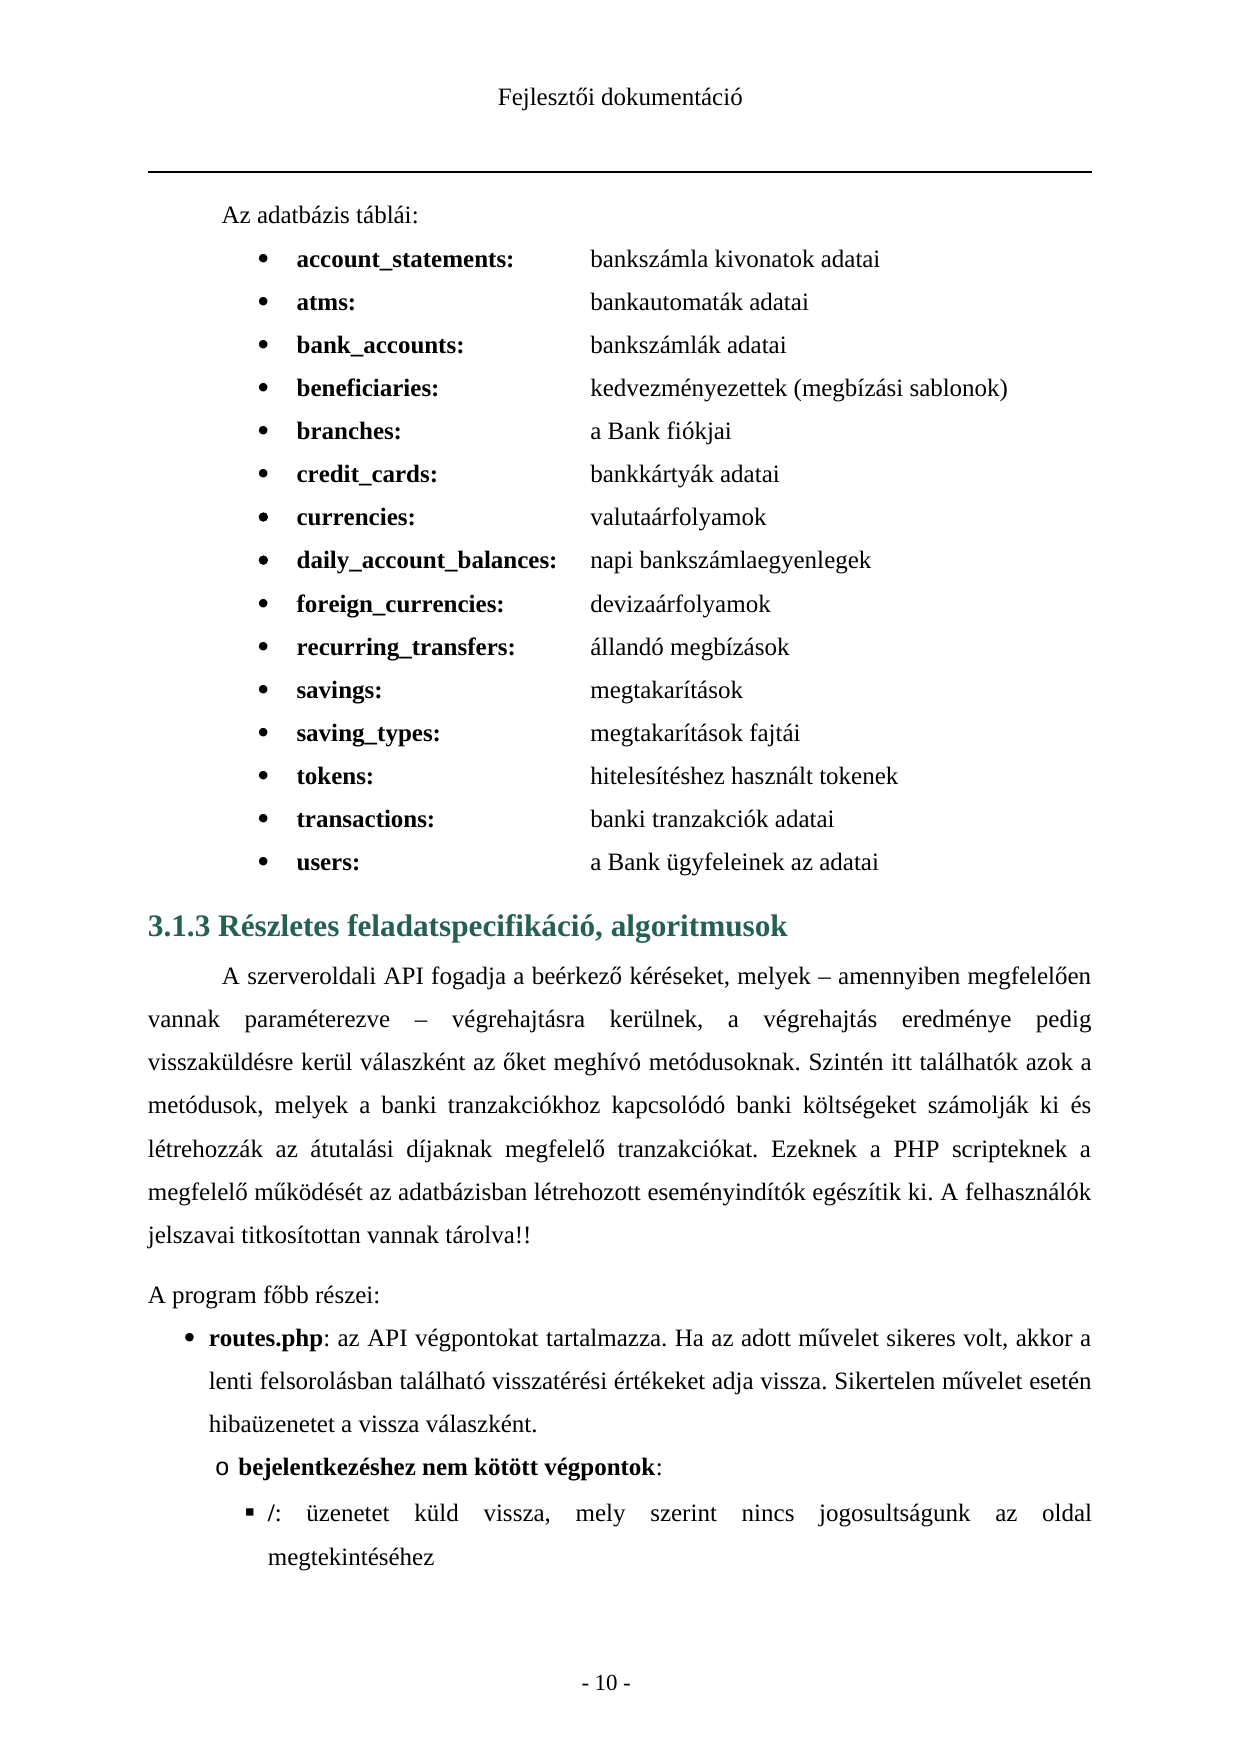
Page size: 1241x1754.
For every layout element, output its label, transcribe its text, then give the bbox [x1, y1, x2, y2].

list account_statements: bankszámla kivonatok adatai [259, 244, 1092, 272]
text A program főbb részei: [148, 1280, 1092, 1308]
text A szerveroldali API fogadja a beérkező kéréseket, melyek – amennyiben megfelelően vannak paraméterezve – végrehajtásra kerülnek, a végrehajtás eredménye pedig visszaküldésre kerül válaszként az őket meghívó metódusoknak. Szintén itt találhatók azok a metódusok, melyek a banki tranzakciókhoz kapcsolódó banki költségeket számolják ki és létrehozzák az átutalási díjaknak megfelelő tranzakciókat. Ezeknek a PHP scripteknek a megfelelő működését az adatbázisban létrehozott eseményindítók egészítik ki. A felhasználók jelszavai titkosítottan vannak tárolva!! [148, 961, 1092, 1249]
text Az adatbázis táblái: [148, 201, 1092, 229]
list atms: bankautomaták adatai [259, 287, 1092, 316]
list /: üzenetet küld vissza, mely szerint nincs jogosultságunk az oldal megtekintéséhez [244, 1498, 1092, 1570]
list routes.php: az API végpontokat tartalmazza. Ha az adott művelet sikeres volt, akkor a lenti felsorolásban található visszatérési értékeket adja vissza. Sikertelen művelet esetén hibaüzenetet a vissza válaszként. [185, 1323, 1092, 1438]
list beneficiaries: kedvezményezettek (megbízási sablonok) [259, 373, 1092, 402]
list daily_account_balances: napi bankszámlaegyenlegek [259, 546, 1092, 574]
list users: a Bank ügyfeleinek az adatai [259, 847, 1092, 876]
list savings: megtakarítások [259, 675, 1092, 704]
list bejelentkezéshez nem kötött végpontok: [214, 1452, 1092, 1483]
list currencies: valutaárfolyamok [259, 502, 1092, 531]
subtitle 3.1.3 Részletes feladatspecifikáció, algoritmusok [148, 907, 1092, 943]
list credit_cards: bankkártyák adatai [259, 459, 1092, 488]
list recurring_transfers: állandó megbízások [259, 632, 1092, 661]
list bank_accounts: bankszámlák adatai [259, 330, 1092, 359]
list tokens: hitelesítéshez használt tokenek [259, 761, 1092, 790]
list transactions: banki tranzakciók adatai [259, 804, 1092, 833]
list foreign_currencies: devizaárfolyamok [259, 589, 1092, 617]
list saving_types: megtakarítások fajtái [259, 718, 1092, 747]
list branches: a Bank fiókjai [259, 416, 1092, 445]
